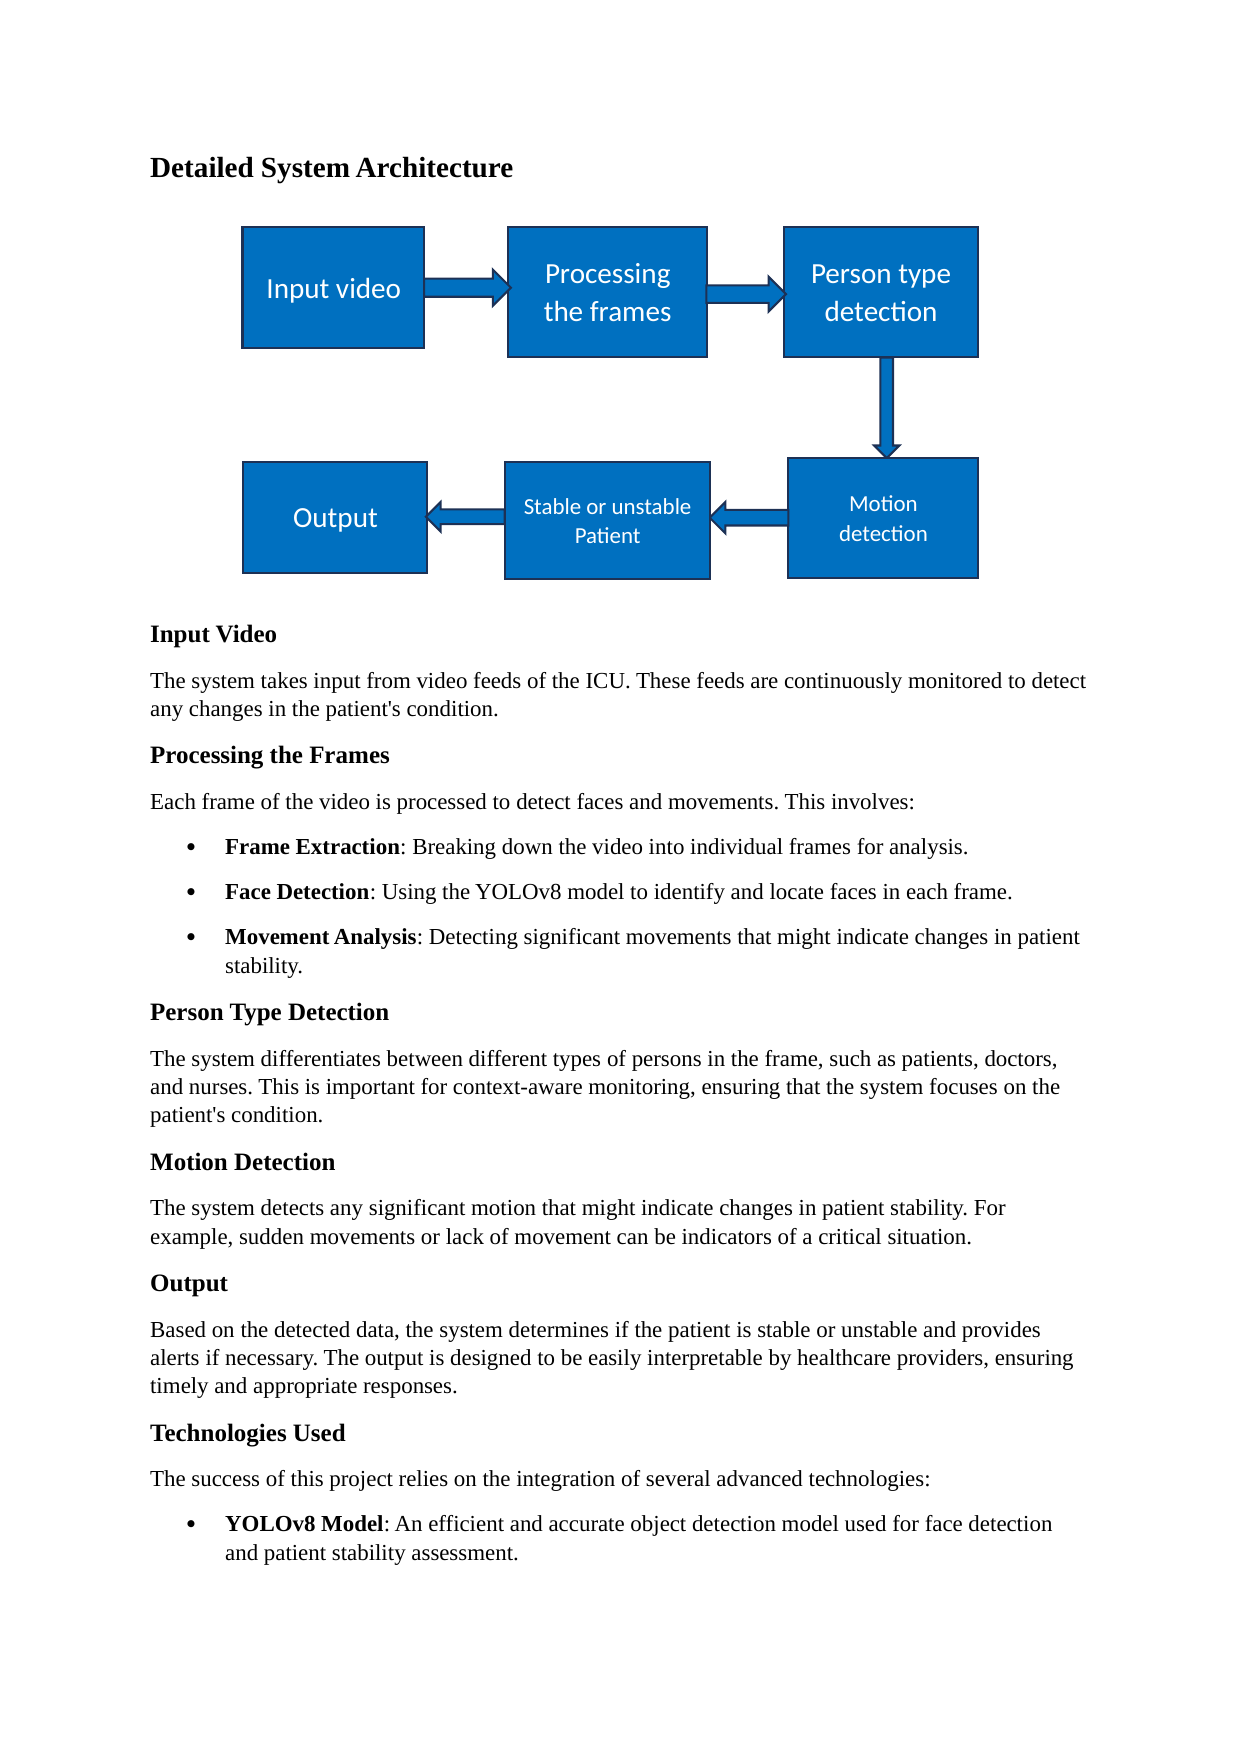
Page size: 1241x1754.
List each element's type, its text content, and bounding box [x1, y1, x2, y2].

list Movement Analysis: Detecting significant movements that might indicate changes in patient stability. [187, 923, 1090, 978]
text Technologies Used [150, 1418, 1090, 1446]
text Detailed System Architecture [150, 150, 1090, 183]
list Face Detection: Using the YOLOv8 model to identify and locate faces in each frame. [187, 878, 1090, 905]
text Person Type Detection [150, 997, 1090, 1026]
text The success of this project relies on the integration of several advanced technologies: [150, 1465, 1090, 1492]
text Motion Detection [150, 1147, 1090, 1175]
list Frame Extraction: Breaking down the video into individual frames for analysis. [187, 833, 1090, 859]
text Output [150, 1268, 1090, 1297]
list YOLOv8 Model: An efficient and accurate object detection model used for face detection and patient stability assessment. [187, 1510, 1090, 1565]
text Each frame of the video is processed to detect faces and movements. This involves: [150, 788, 1090, 814]
text Based on the detected data, the system determines if the patient is stable or unstable and provides alerts if necessary. The output is designed to be easily interpretable by healthcare providers, ensuring timely and appropriate responses. [150, 1316, 1090, 1399]
text The system detects any significant motion that might indicate changes in patient stability. For example, sudden movements or lack of movement can be indicators of a critical situation. [150, 1194, 1090, 1249]
text The system takes input from video feeds of the ICU. These feeds are continuously monitored to detect any changes in the patient's condition. [150, 667, 1090, 722]
text Input Video [150, 619, 1090, 648]
text The system differentiates between different types of persons in the frame, such as patients, doctors, and nurses. This is important for context-aware monitoring, ensuring that the system focuses on the patient's condition. [150, 1045, 1090, 1128]
text Processing the Frames [150, 740, 1090, 769]
